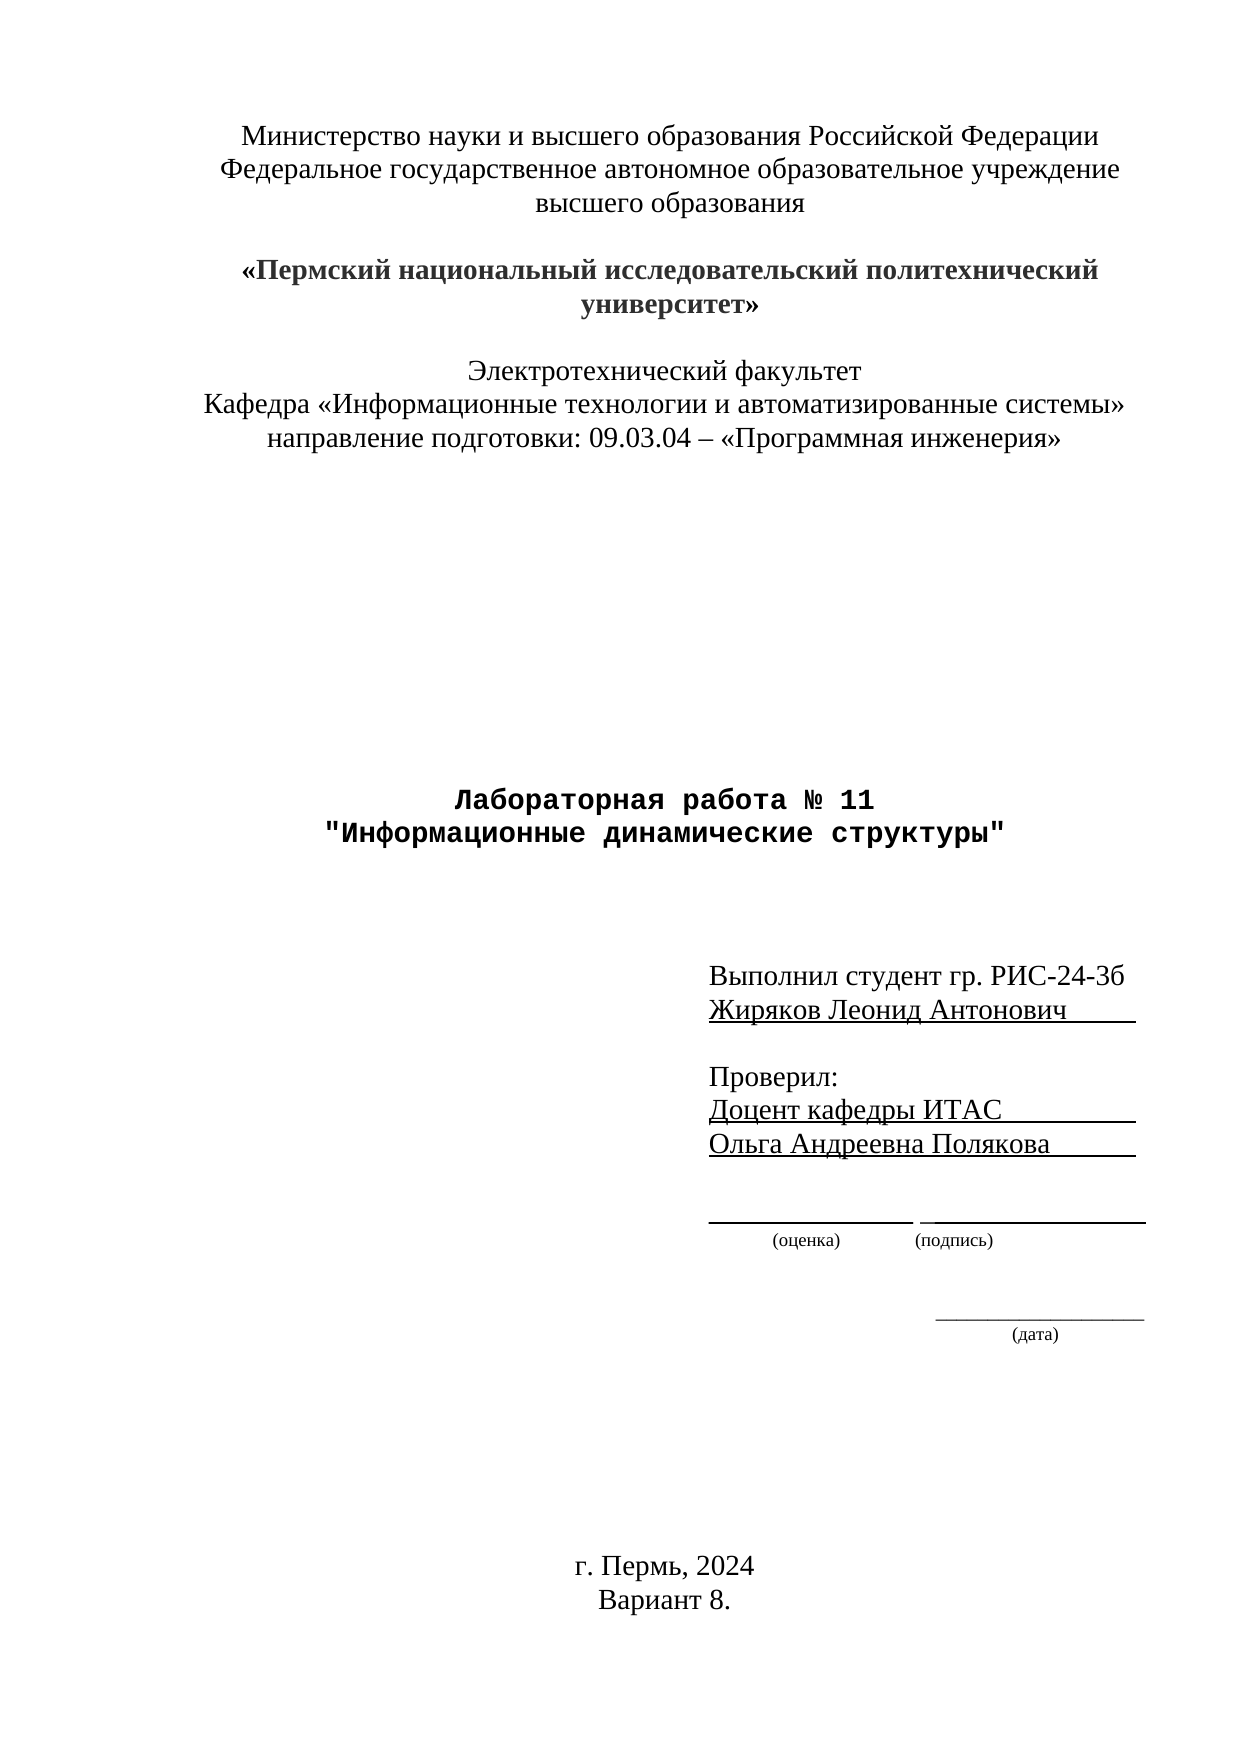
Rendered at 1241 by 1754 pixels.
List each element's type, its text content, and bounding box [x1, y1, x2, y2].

text Вариант 8. [177, 1582, 1152, 1615]
text «Пермский национальный исследовательский политехнический университет» [177, 252, 581, 319]
text ______________ _______________ (оценка) (подпись) [709, 1193, 1152, 1251]
text «Пермский национальный исследовательский политехнический университет» [745, 252, 1163, 319]
text Жиряков Леонид Антонович [709, 992, 1152, 1025]
text Электротехнический факультет Кафедра «Информационные технологии и автоматизированные системы» направление подготовки: 09.03.04 – «Программная инженерия» [177, 353, 1152, 453]
text Проверил: [709, 1059, 1152, 1092]
subtitle Лабораторная работа № 11 "Информационные динамические структуры" [177, 785, 1152, 851]
text Выполнил студент гр. РИС-24-3б [709, 958, 1152, 992]
text Доцент кафедры ИТАС Ольга Андреевна Полякова [709, 1092, 1152, 1159]
text г. Пермь, 2024 [177, 1548, 1152, 1582]
text Министерство науки и высшего образования Российской Федерации Федеральное государственное автономное образовательное учреждение высшего образования [177, 118, 1163, 219]
text ____________________ [709, 1299, 1152, 1323]
text (дата) [709, 1323, 1152, 1344]
